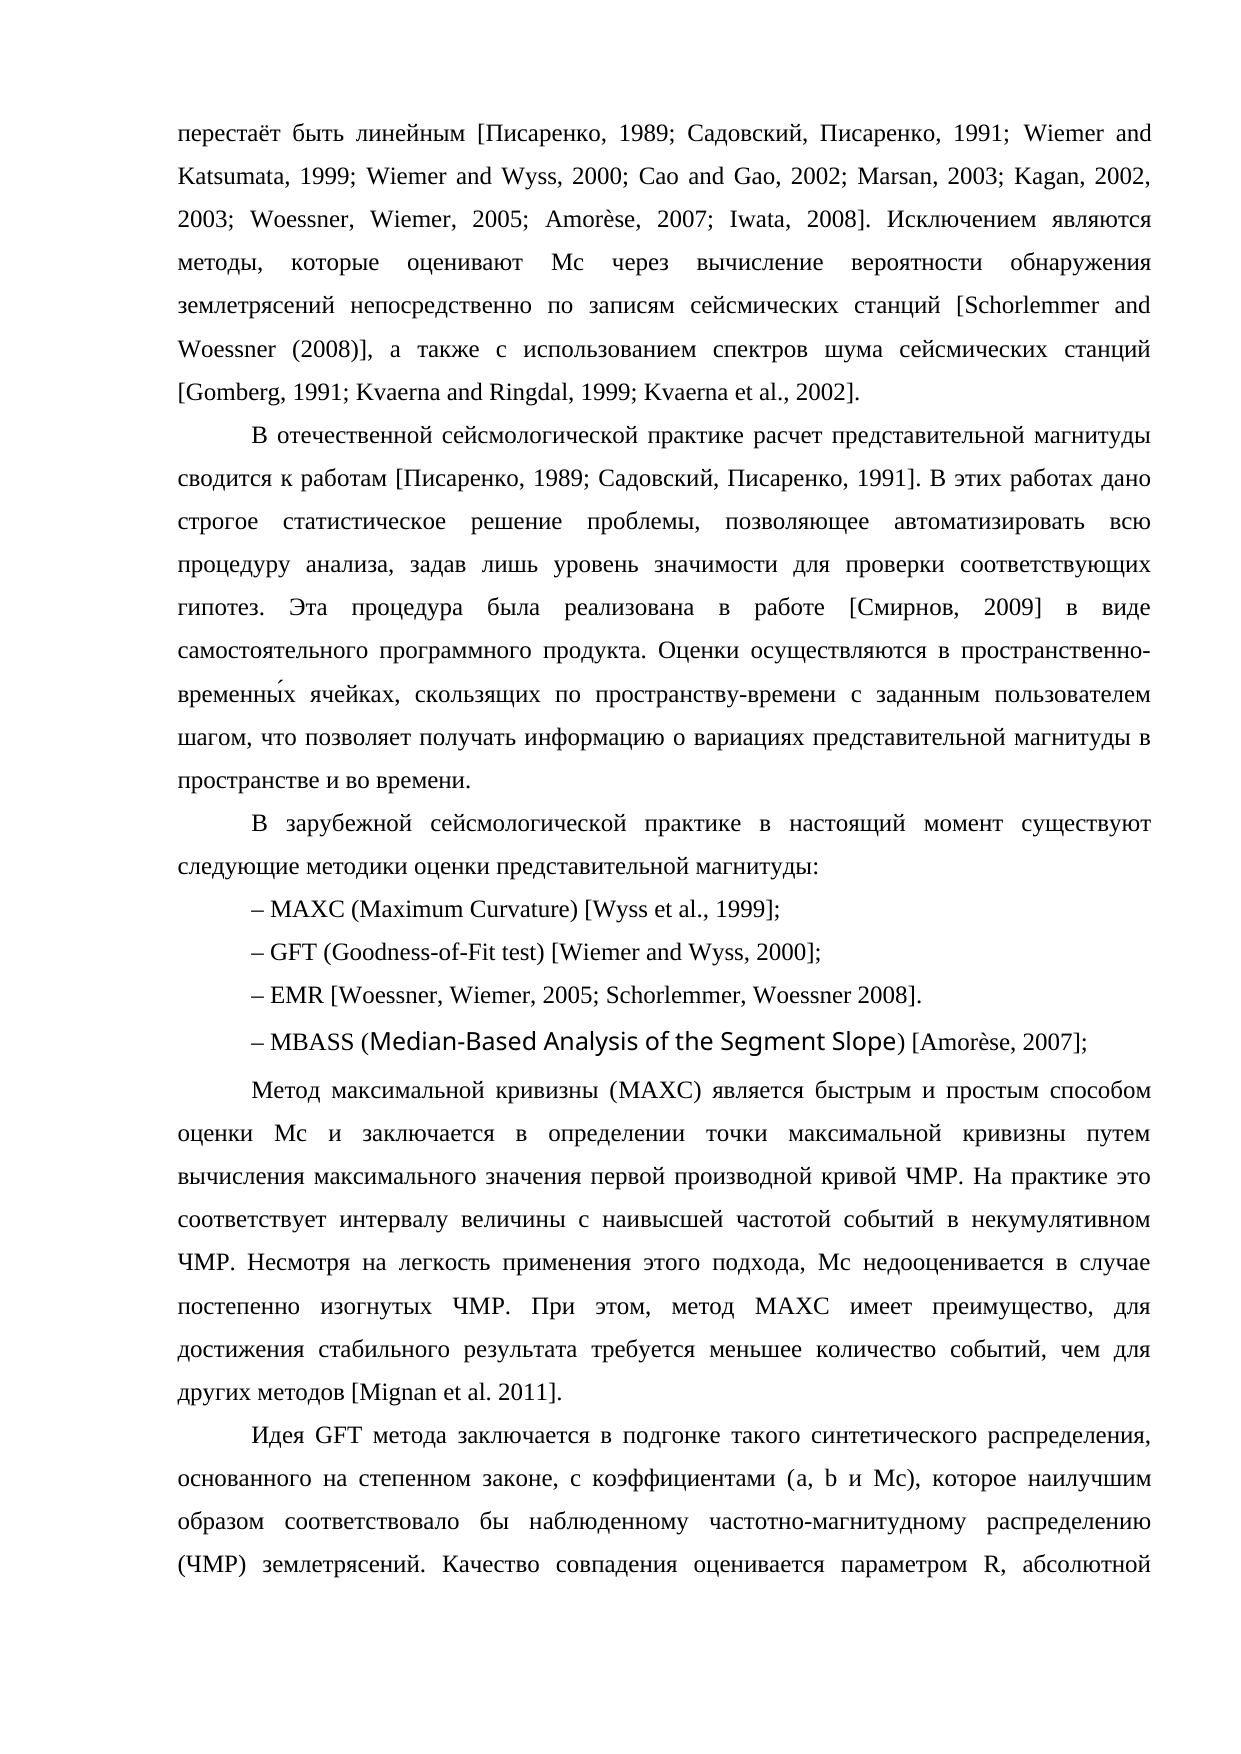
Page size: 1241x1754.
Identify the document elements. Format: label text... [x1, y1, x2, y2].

text В зарубежной сейсмологической практике в настоящий момент существуют следующие методики оценки представительной магнитуды: [177, 808, 1152, 880]
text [177, 1420, 1152, 1578]
text Метод максимальной кривизны (MAXC) является быстрым и простым способом оценки Mc и заключается в определении точки максимальной кривизны путем вычисления максимального значения первой производной кривой ЧМР. На практике это соответствует интервалу величины с наивысшей частотой событий в некумулятивном ЧМР. Несмотря на легкость применения этого подхода, Mc недооценивается в случае постепенно изогнутых ЧМР. При этом, метод MAXC имеет преимущество, для достижения стабильного результата требуется меньшее количество событий, чем для других методов [Mignan et al. 2011]. [177, 1075, 1152, 1406]
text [177, 118, 1152, 406]
text – MBASS (Median-Based Analysis of the Segment Slope) [Amorèse, 2007]; [177, 1024, 1152, 1058]
text – GFT (Goodness-of-Fit test) [Wiemer and Wyss, 2000]; [177, 937, 1152, 966]
text – EMR [Woessner, Wiemer, 2005; Schorlemmer, Woessner 2008]. [177, 981, 1152, 1009]
text – MAXC (Maximum Curvature) [Wyss et al., 1999]; [177, 894, 1152, 923]
text В отечественной сейсмологической практике расчет представительной магнитуды сводится к работам [Писаренко, 1989; Садовский, Писаренко, 1991]. В этих работах дано строгое статистическое решение проблемы, позволяющее автоматизировать всю процедуру анализа, задав лишь уровень значимости для проверки соответствующих гипотез. Эта процедура была реализована в работе [Смирнов, 2009] в виде самостоятельного программного продукта. Оценки осуществляются в пространственно-временны́х ячейках, скользящих по пространству-времени с заданным пользователем шагом, что позволяет получать информацию о вариациях представительной магнитуды в пространстве и во времени. [177, 420, 1152, 794]
